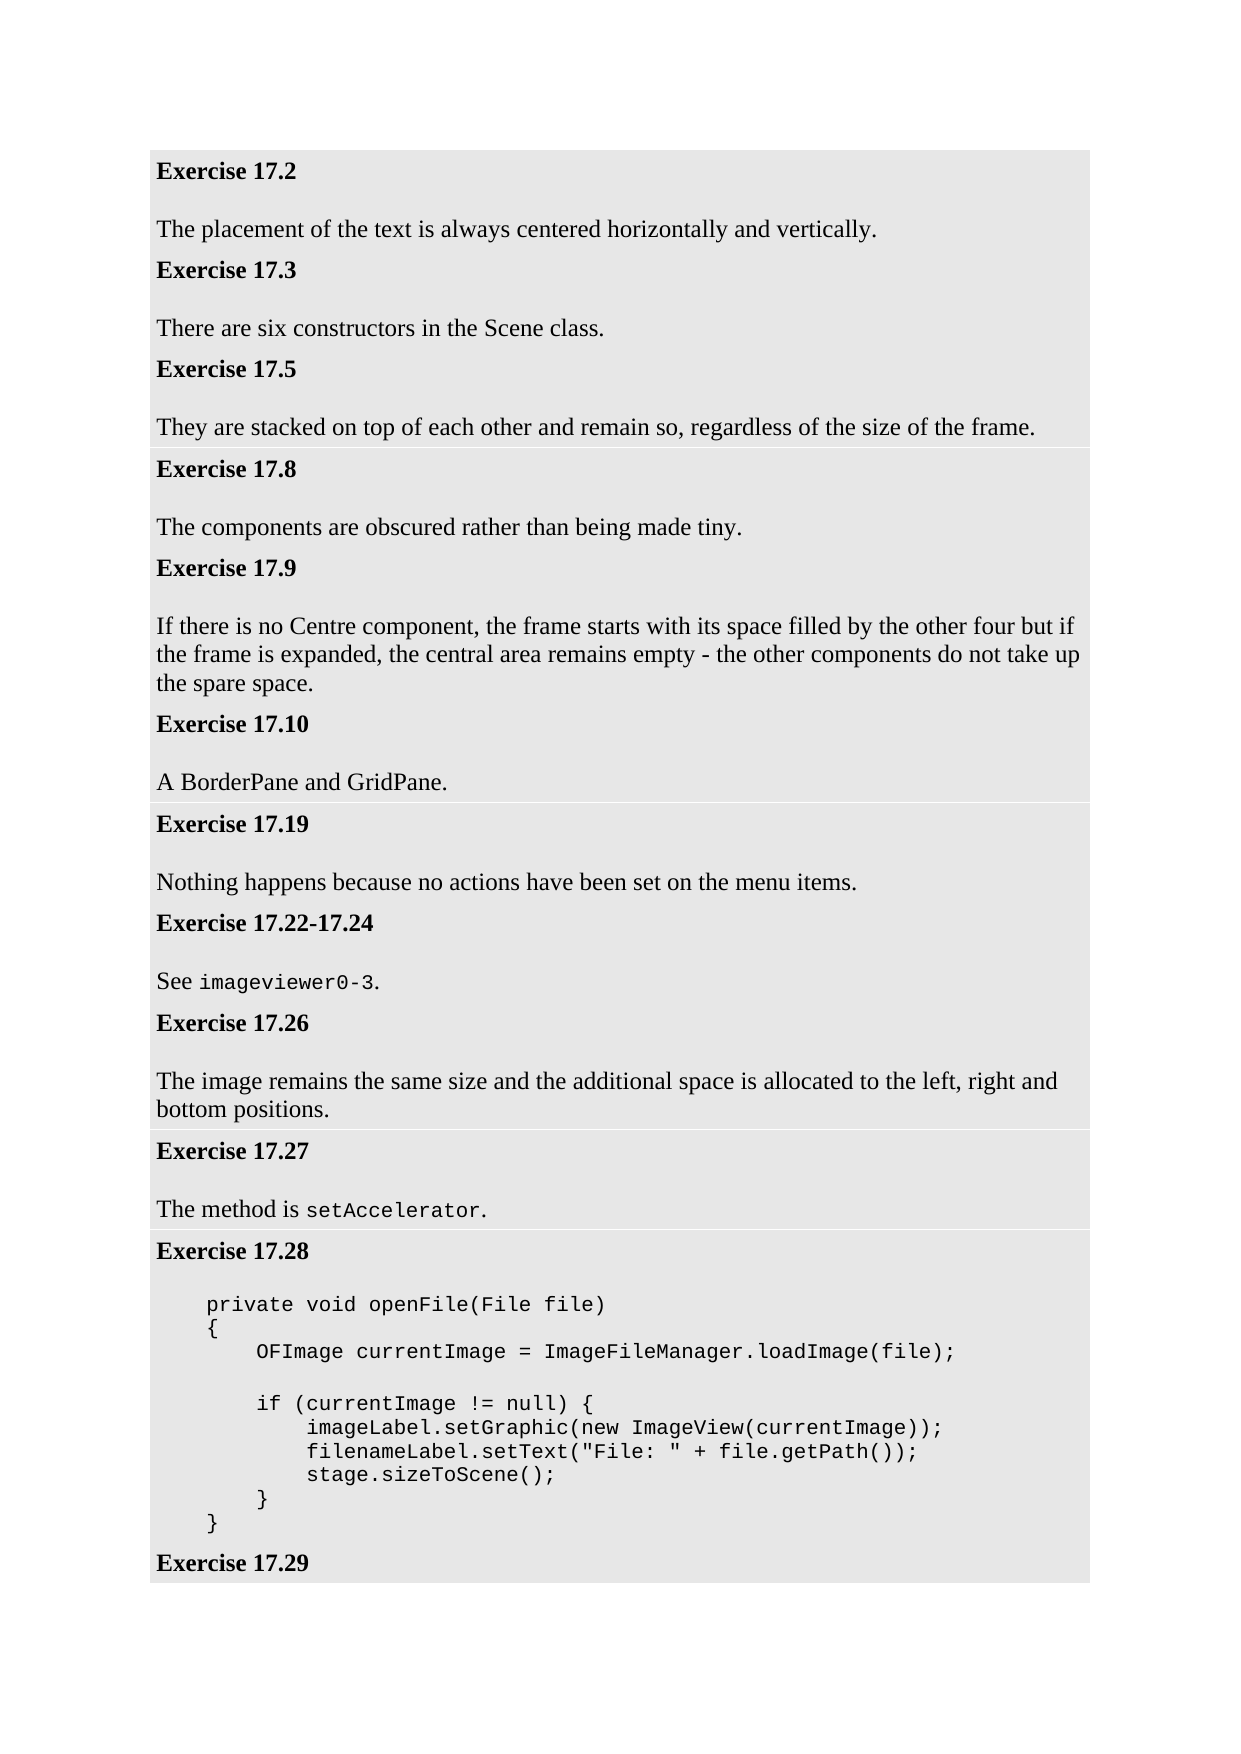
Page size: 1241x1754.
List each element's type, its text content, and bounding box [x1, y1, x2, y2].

table_cell Exercise 17.28 private void openFile(File file) { OFImage currentImage = ImageFileManager.loadImage(file); if (currentImage != null) { imageLabel.setGraphic(new ImageView(currentImage)); filenameLabel.setText("File: " + file.getPath()); stage.sizeToScene(); } } [150, 1230, 1090, 1542]
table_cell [150, 1542, 1090, 1583]
table_cell Exercise 17.8 The components are obscured rather than being made tiny. [150, 448, 1090, 547]
table_cell Exercise 17.27 The method is setAccelerator. [150, 1130, 1090, 1229]
table_header Exercise 17.2 The placement of the text is always centered horizontally and vertically. [150, 150, 1090, 249]
table_cell Exercise 17.26 The image remains the same size and the additional space is allocated to the left, right and bottom positions. [150, 1002, 1090, 1129]
table_cell Exercise 17.19 Nothing happens because no actions have been set on the menu items. [150, 803, 1090, 902]
table_cell Exercise 17.5 They are stacked on top of each other and remain so, regardless of the size of the frame. [150, 348, 1090, 447]
table_cell Exercise 17.9 If there is no Centre component, the frame starts with its space filled by the other four but if the frame is expanded, the central area remains empty - the other components do not take up the spare space. [150, 547, 1090, 703]
table_cell Exercise 17.10 A BorderPane and GridPane. [150, 703, 1090, 802]
table_cell Exercise 17.22-17.24 See imageviewer0-3. [150, 902, 1090, 1002]
table_cell Exercise 17.3 There are six constructors in the Scene class. [150, 249, 1090, 348]
